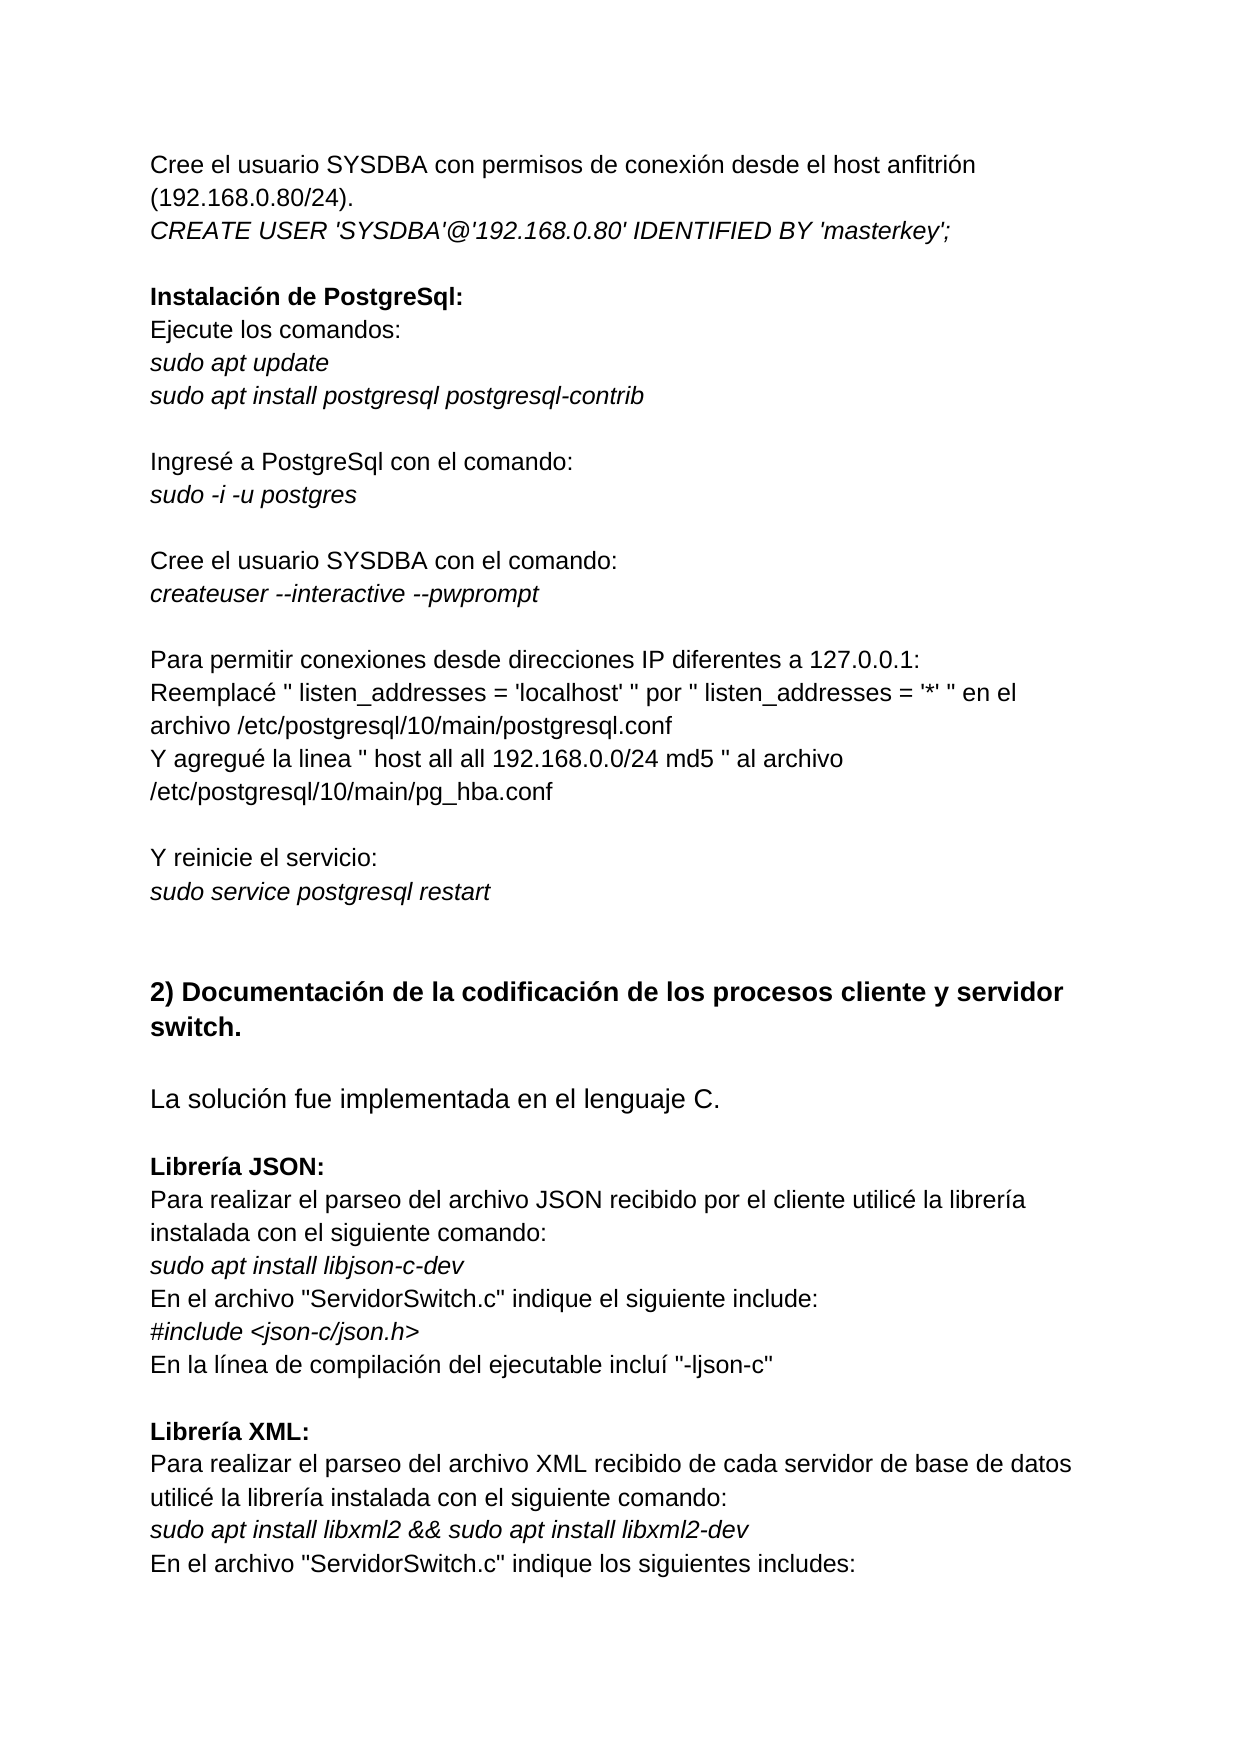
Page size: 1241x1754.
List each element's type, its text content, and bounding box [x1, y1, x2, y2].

text #include <json-c/json.h> [150, 1317, 1090, 1346]
text Librería XML: [150, 1416, 1090, 1445]
text Ingresé a PostgreSql con el comando: [150, 447, 1090, 476]
text sudo apt install postgresql postgresql-contrib [150, 381, 1090, 410]
text sudo apt install libjson-c-dev [150, 1251, 1090, 1280]
text CREATE USER 'SYSDBA'@'192.168.0.80' IDENTIFIED BY 'masterkey'; [150, 216, 1090, 245]
text En la línea de compilación del ejecutable incluí "-ljson-c" [150, 1350, 1090, 1379]
text La solución fue implementada en el lenguaje C. [150, 1083, 1090, 1114]
text Instalación de PostgreSql: [150, 282, 1090, 311]
text sudo -i -u postgres [150, 480, 1090, 509]
text Cree el usuario SYSDBA con el comando: [150, 546, 1090, 575]
text Librería JSON: [150, 1152, 1090, 1181]
text sudo service postgresql restart [150, 876, 1090, 905]
text Para realizar el parseo del archivo JSON recibido por el cliente utilicé la librería instalada con el siguiente comando: [150, 1185, 1090, 1247]
text Cree el usuario SYSDBA con permisos de conexión desde el host anfitrión (192.168.0.80/24). [150, 150, 1090, 212]
text sudo apt install libxml2 && sudo apt install libxml2-dev [150, 1516, 1090, 1544]
text En el archivo "ServidorSwitch.c" indique el siguiente include: [150, 1284, 1090, 1313]
text Para permitir conexiones desde direcciones IP diferentes a 127.0.0.1: [150, 645, 1090, 674]
text Y agregué la linea " host all all 192.168.0.0/24 md5 " al archivo /etc/postgresql/10/main/pg_hba.conf [150, 744, 1090, 806]
text createuser --interactive --pwprompt [150, 579, 1090, 608]
text ­2) Documentación de la codificación de los procesos cliente y servidor switch.­ [150, 976, 1090, 1043]
text Reemplacé " listen_addresses = 'localhost' " por " listen_addresses = '*' " en el archivo /etc/postgresql/10/main/postgresql.conf [150, 678, 1090, 740]
text Ejecute los comandos: [150, 315, 1090, 344]
text En el archivo "ServidorSwitch.c" indique los siguientes includes: [150, 1548, 1090, 1577]
text Y reinicie el servicio: [150, 843, 1090, 872]
text Para realizar el parseo del archivo XML recibido de cada servidor de base de datos utilicé la librería instalada con el siguiente comando: [150, 1449, 1090, 1511]
text sudo apt update [150, 348, 1090, 377]
